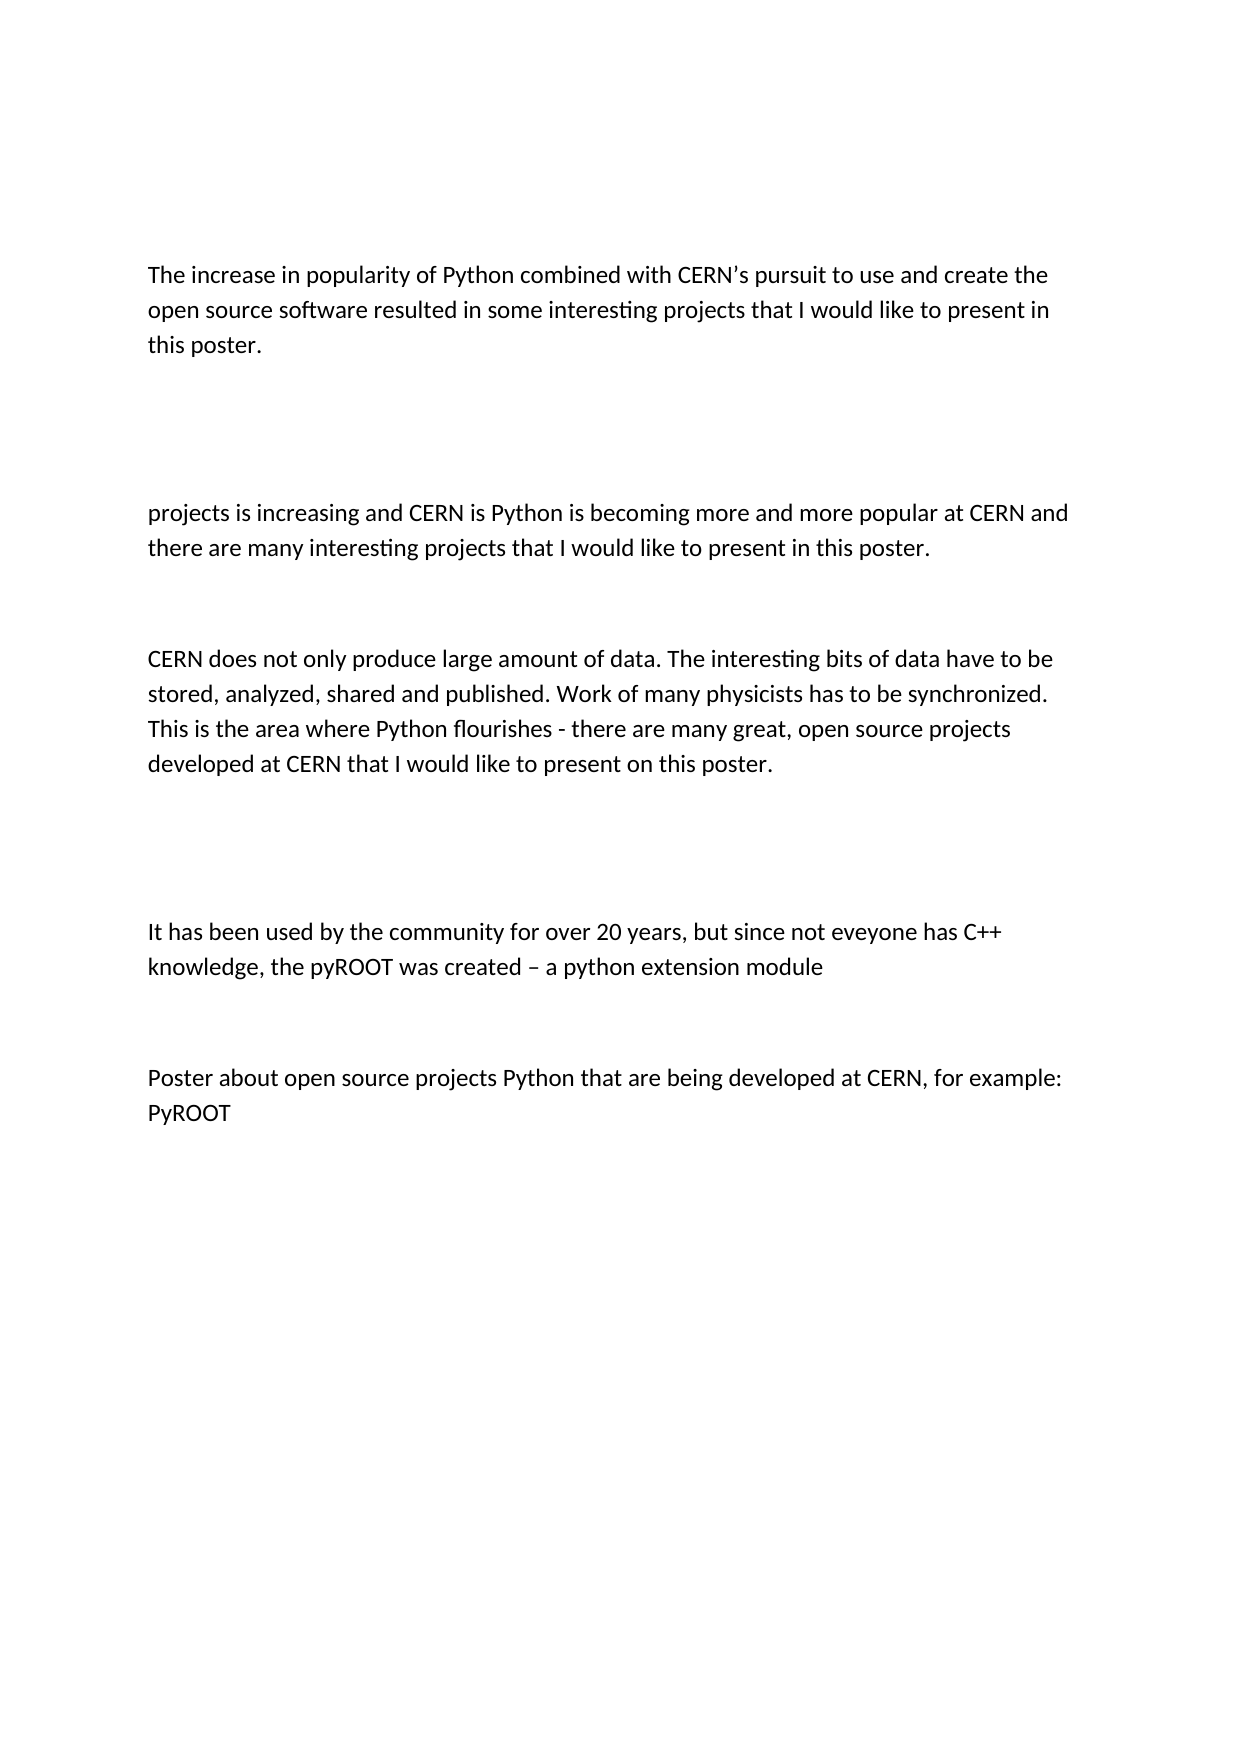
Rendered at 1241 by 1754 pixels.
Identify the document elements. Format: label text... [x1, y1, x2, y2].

text CERN does not only produce large amount of data. The interesting bits of data have to be stored, analyzed, shared and published. Work of many physicists has to be synchronized. This is the area where Python flourishes - there are many great, open source projects developed at CERN that I would like to present on this poster. [148, 643, 1093, 779]
text projects is increasing and CERN is Python is becoming more and more popular at CERN and there are many interesting projects that I would like to present in this poster. [148, 497, 1093, 562]
text The increase in popularity of Python combined with CERN’s pursuit to use and create the open source software resulted in some interesting projects that I would like to present in this poster. [148, 259, 1093, 360]
text It has been used by the community for over 20 years, but since not eveyone has C++ knowledge, the pyROOT was created – a python extension module [148, 916, 1093, 981]
text Poster about open source projects Python that are being developed at CERN, for example: PyROOT [148, 1063, 1093, 1128]
